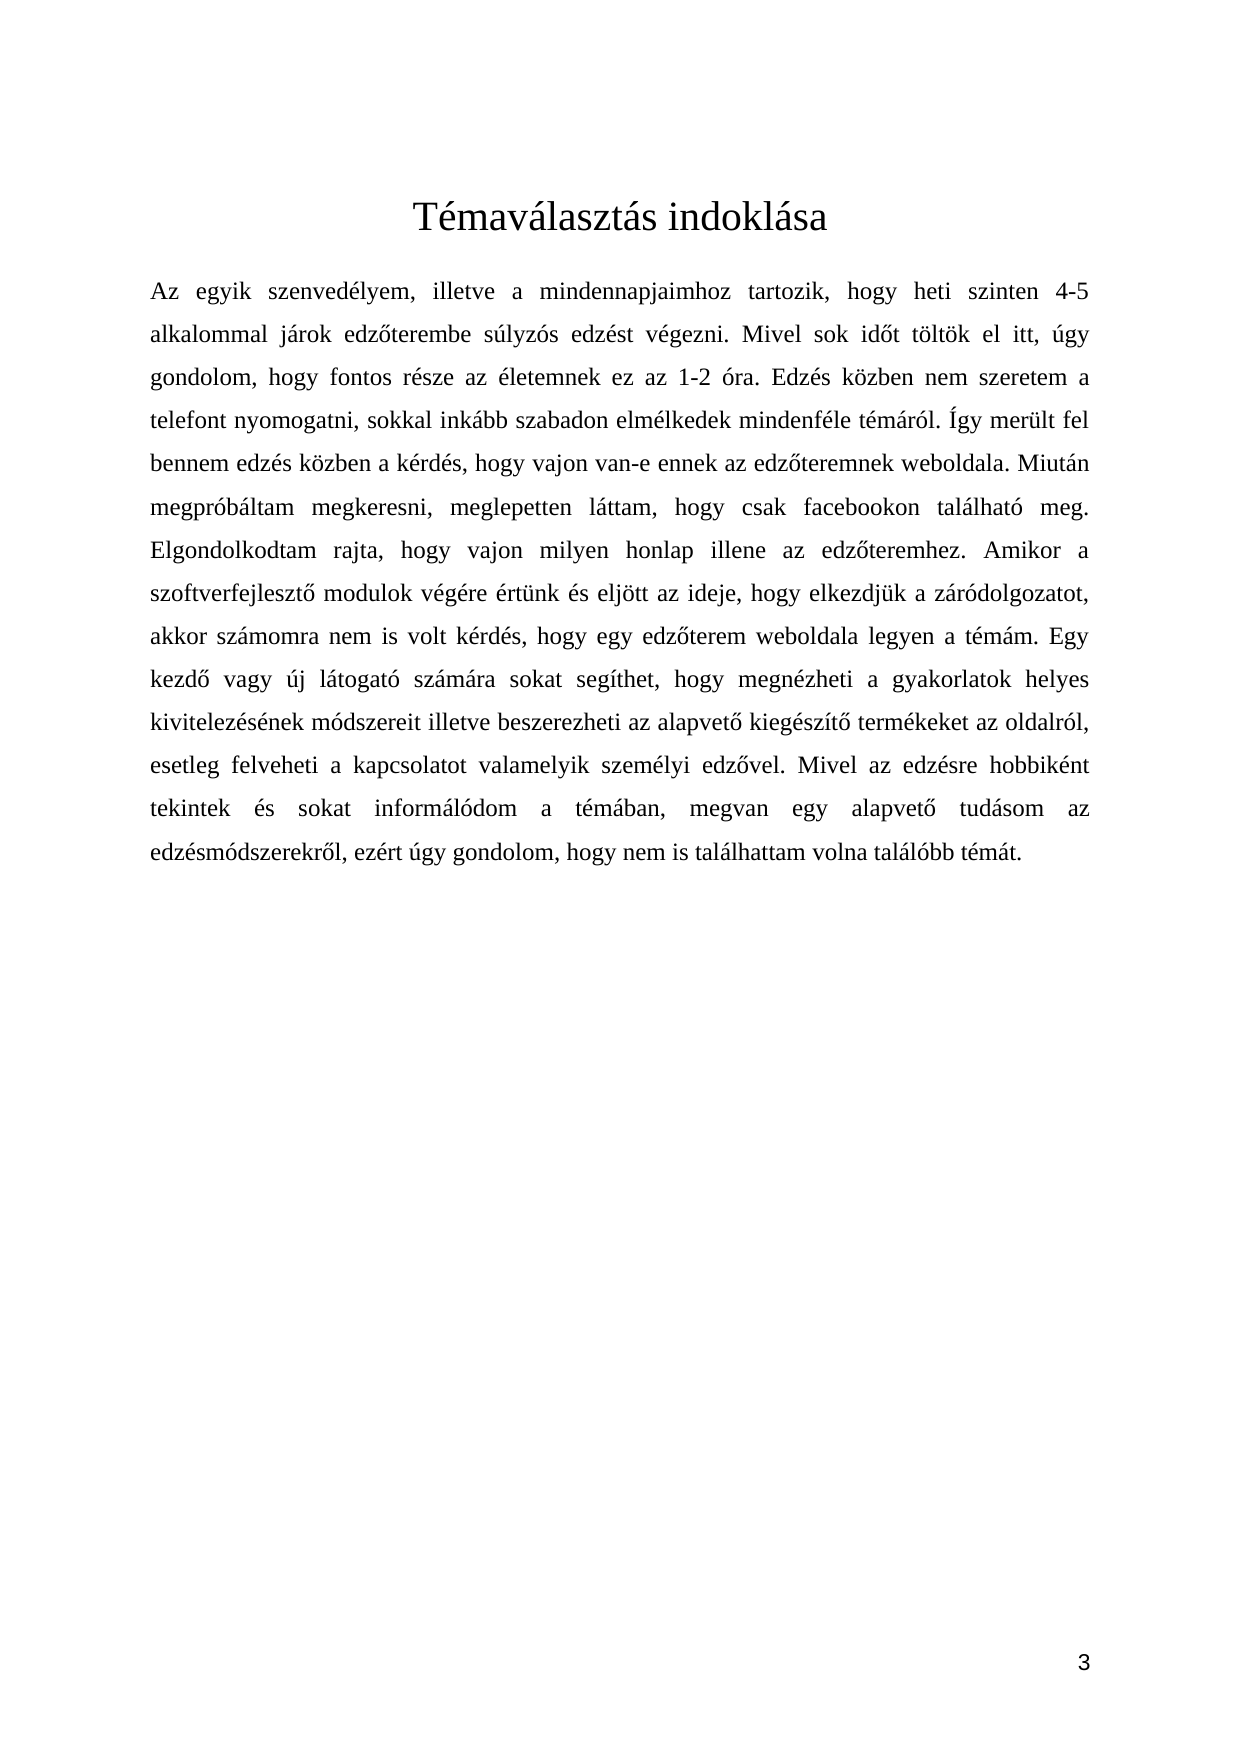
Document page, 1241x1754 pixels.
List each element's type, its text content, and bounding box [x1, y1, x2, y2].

subtitle Témaválasztás indoklása [150, 192, 1090, 239]
text Az egyik szenvedélyem, illetve a mindennapjaimhoz tartozik, hogy heti szinten 4-5 alkalommal járok edzőterembe súlyzós edzést végezni. Mivel sok időt töltök el itt, úgy gondolom, hogy fontos része az életemnek ez az 1-2 óra. Edzés közben nem szeretem a telefont nyomogatni, sokkal inkább szabadon elmélkedek mindenféle témáról. Így merült fel bennem edzés közben a kérdés, hogy vajon van-e ennek az edzőteremnek weboldala. Miután megpróbáltam megkeresni, meglepetten láttam, hogy csak facebookon található meg. Elgondolkodtam rajta, hogy vajon milyen honlap illene az edzőteremhez. Amikor a szoftverfejlesztő modulok végére értünk és eljött az ideje, hogy elkezdjük a záródolgozatot, akkor számomra nem is volt kérdés, hogy egy edzőterem weboldala legyen a témám. Egy kezdő vagy új látogató számára sokat segíthet, hogy megnézheti a gyakorlatok helyes kivitelezésének módszereit illetve beszerezheti az alapvető kiegészítő termékeket az oldalról, esetleg felveheti a kapcsolatot valamelyik személyi edzővel. Mivel az edzésre hobbiként tekintek és sokat informálódom a témában, megvan egy alapvető tudásom az edzésmódszerekről, ezért úgy gondolom, hogy nem is találhattam volna találóbb témát. [150, 276, 1090, 865]
